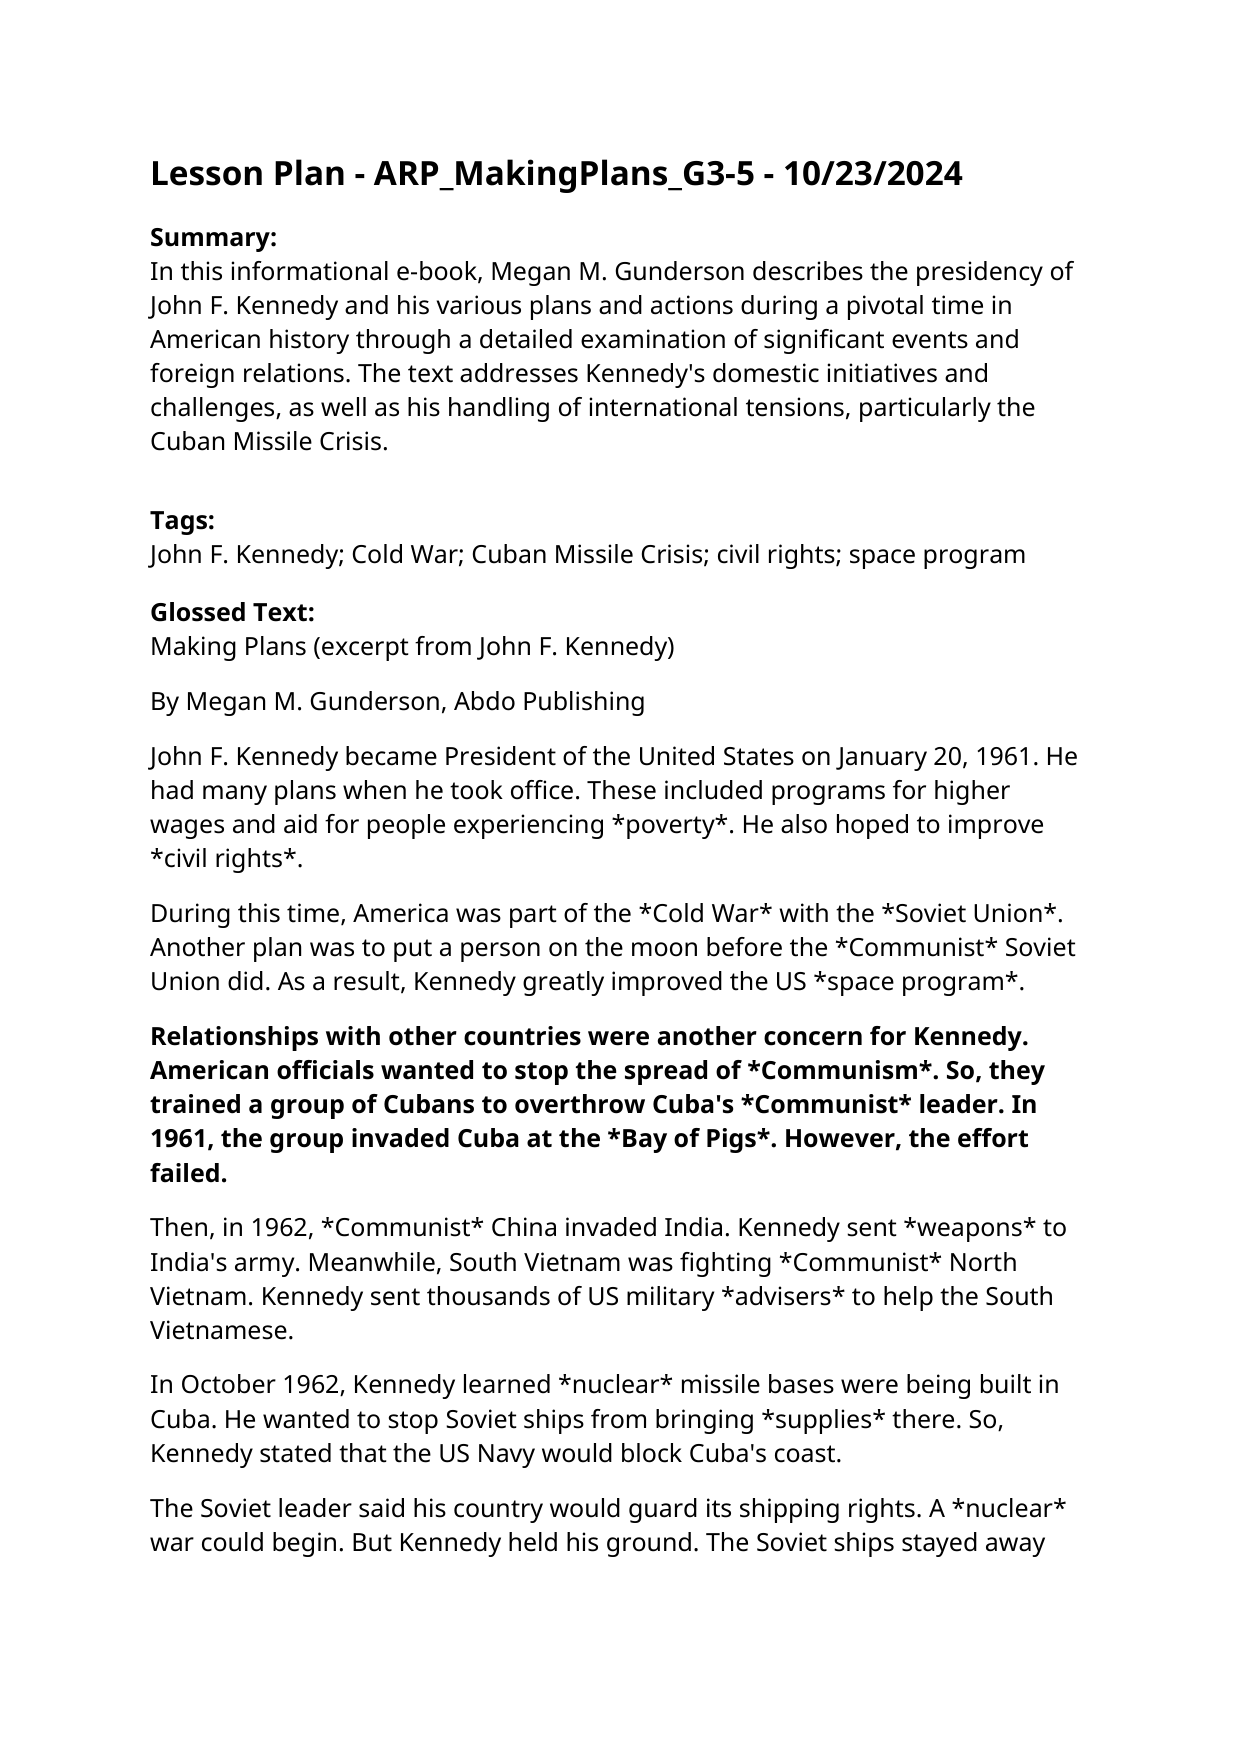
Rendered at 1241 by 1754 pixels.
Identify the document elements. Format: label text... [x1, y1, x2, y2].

text Glossed Text: [150, 595, 1090, 629]
text During this time, America was part of the *Cold War* with the *Soviet Union*. Another plan was to put a person on the moon before the *Communist* Soviet Union did. As a result, Kennedy greatly improved the US *space program*. [150, 896, 1090, 998]
text By Megan M. Gunderson, Abdo Publishing [150, 684, 1090, 718]
text Making Plans (excerpt from John F. Kennedy) [150, 629, 1090, 663]
text John F. Kennedy; Cold War; Cuban Missile Crisis; civil rights; space program [150, 537, 1090, 571]
text In October 1962, Kennedy learned *nuclear* missile bases were being built in Cuba. He wanted to stop Soviet ships from bringing *supplies* there. So, Kennedy stated that the US Navy would block Cuba's coast. [150, 1367, 1090, 1469]
text In this informational e-book, Megan M. Gunderson describes the presidency of John F. Kennedy and his various plans and actions during a pivotal time in American history through a detailed examination of significant events and foreign relations. The text addresses Kennedy's domestic initiatives and challenges, as well as his handling of international tensions, particularly the Cuban Missile Crisis. [150, 253, 1090, 458]
text Then, in 1962, *Communist* China invaded India. Kennedy sent *weapons* to India's army. Meanwhile, South Vietnam was fighting *Communist* North Vietnam. Kennedy sent thousands of US military *advisers* to help the South Vietnamese. [150, 1210, 1090, 1346]
text Relationships with other countries were another concern for Kennedy. American officials wanted to stop the spread of *Communism*. So, they trained a group of Cubans to overthrow Cuba's *Communist* leader. In 1961, the group invaded Cuba at the *Bay of Pigs*. However, the effort failed. [150, 1019, 1090, 1189]
text John F. Kennedy became President of the United States on January 20, 1961. He had many plans when he took office. These included programs for higher wages and aid for people experiencing *poverty*. He also hoped to improve *civil rights*. [150, 739, 1090, 875]
text Summary: [150, 219, 1090, 253]
text Tags: [150, 503, 1090, 537]
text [150, 1490, 1090, 1558]
text Lesson Plan - ARP_MakingPlans_G3-5 - 10/23/2024 [150, 150, 1090, 195]
